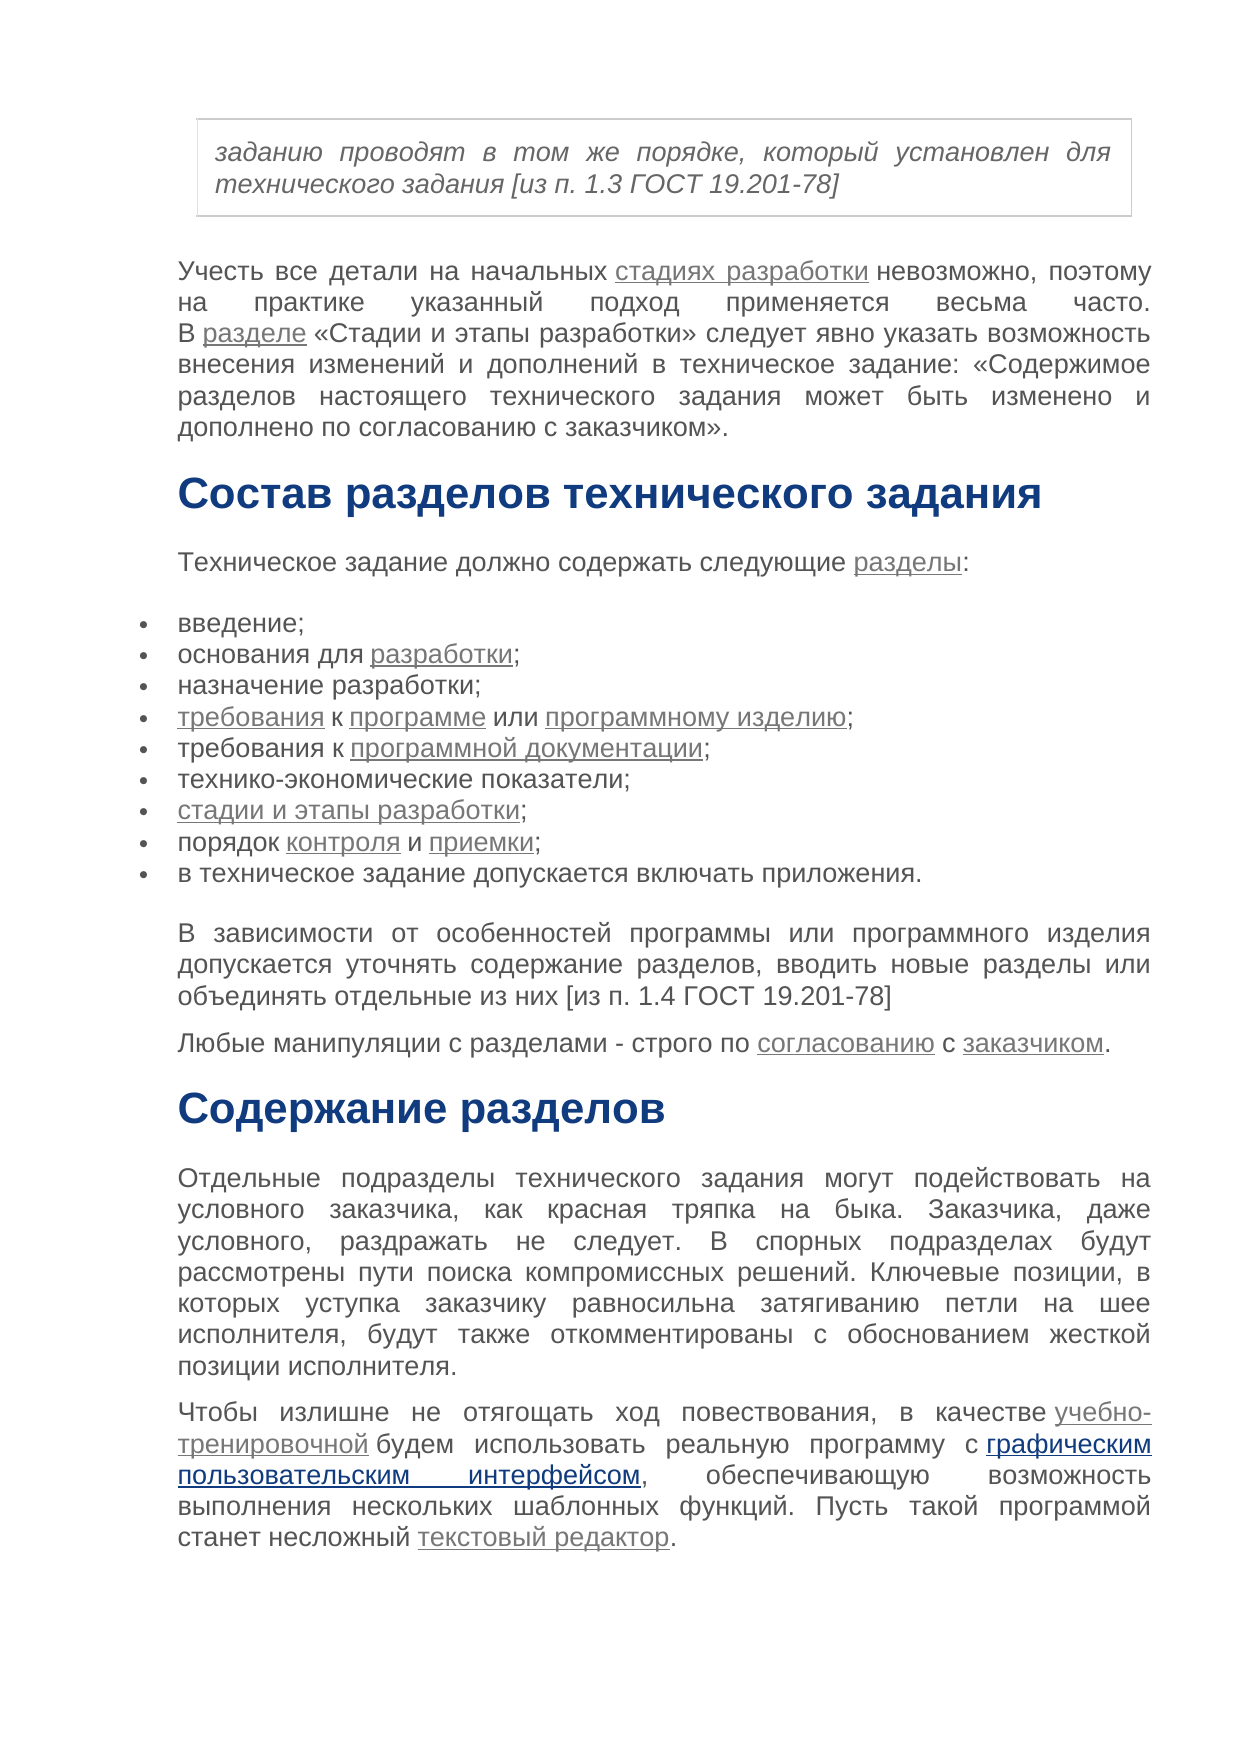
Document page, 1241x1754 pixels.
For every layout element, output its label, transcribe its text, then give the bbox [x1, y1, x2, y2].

text Отдельные подразделы технического задания могут подействовать на условного заказчика, как красная тряпка на быка. Заказчика, даже условного, раздражать не следует. В спорных подразделах будут рассмотрены пути поиска компромиссных решений. Ключевые позиции, в которых уступка заказчику равносильна затягиванию петли на шее исполнителя, будут также откомментированы с обоснованием жесткой позиции исполнителя. [177, 1162, 1152, 1381]
list технико-экономические показатели; [140, 763, 1152, 794]
list введение; [140, 607, 1152, 638]
text Учесть все детали на начальных стадиях разработки невозможно, поэтому на практике указанный подход применяется весьма часто. В разделе «Стадии и этапы разработки» следует явно указать возможность внесения изменений и дополнений в техническое задание: «Содержимое разделов настоящего технического задания может быть изменено и дополнено по согласованию с заказчиком». [177, 254, 1152, 442]
subtitle Состав разделов технического задания [177, 467, 1152, 517]
list требования к программной документации; [140, 732, 1152, 763]
text Чтобы излишне не отягощать ход повествования, в качестве учебно-тренировочной будем использовать реальную программу с графическим пользовательским интерфейсом, обеспечивающую возможность выполнения нескольких шаблонных функций. Пусть такой программой станет несложный текстовый редактор. [177, 1396, 1152, 1553]
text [198, 120, 1131, 215]
list стадии и этапы разработки; [140, 794, 1152, 826]
text Техническое задание должно содержать следующие разделы: [177, 546, 1152, 578]
subtitle Содержание разделов [177, 1083, 1152, 1133]
list в техническое задание допускается включать приложения. [140, 857, 1152, 888]
text В зависимости от особенностей программы или программного изделия допускается уточнять содержание разделов, вводить новые разделы или объединять отдельные из них [из п. 1.4 ГОСТ 19.201-78] [177, 917, 1152, 1011]
list требования к программе или программному изделию; [140, 701, 1152, 732]
list порядок контроля и приемки; [140, 826, 1152, 857]
text Любые манипуляции с разделами - строго по согласованию с заказчиком. [177, 1027, 1152, 1058]
list назначение разработки; [140, 669, 1152, 701]
list основания для разработки; [140, 638, 1152, 669]
